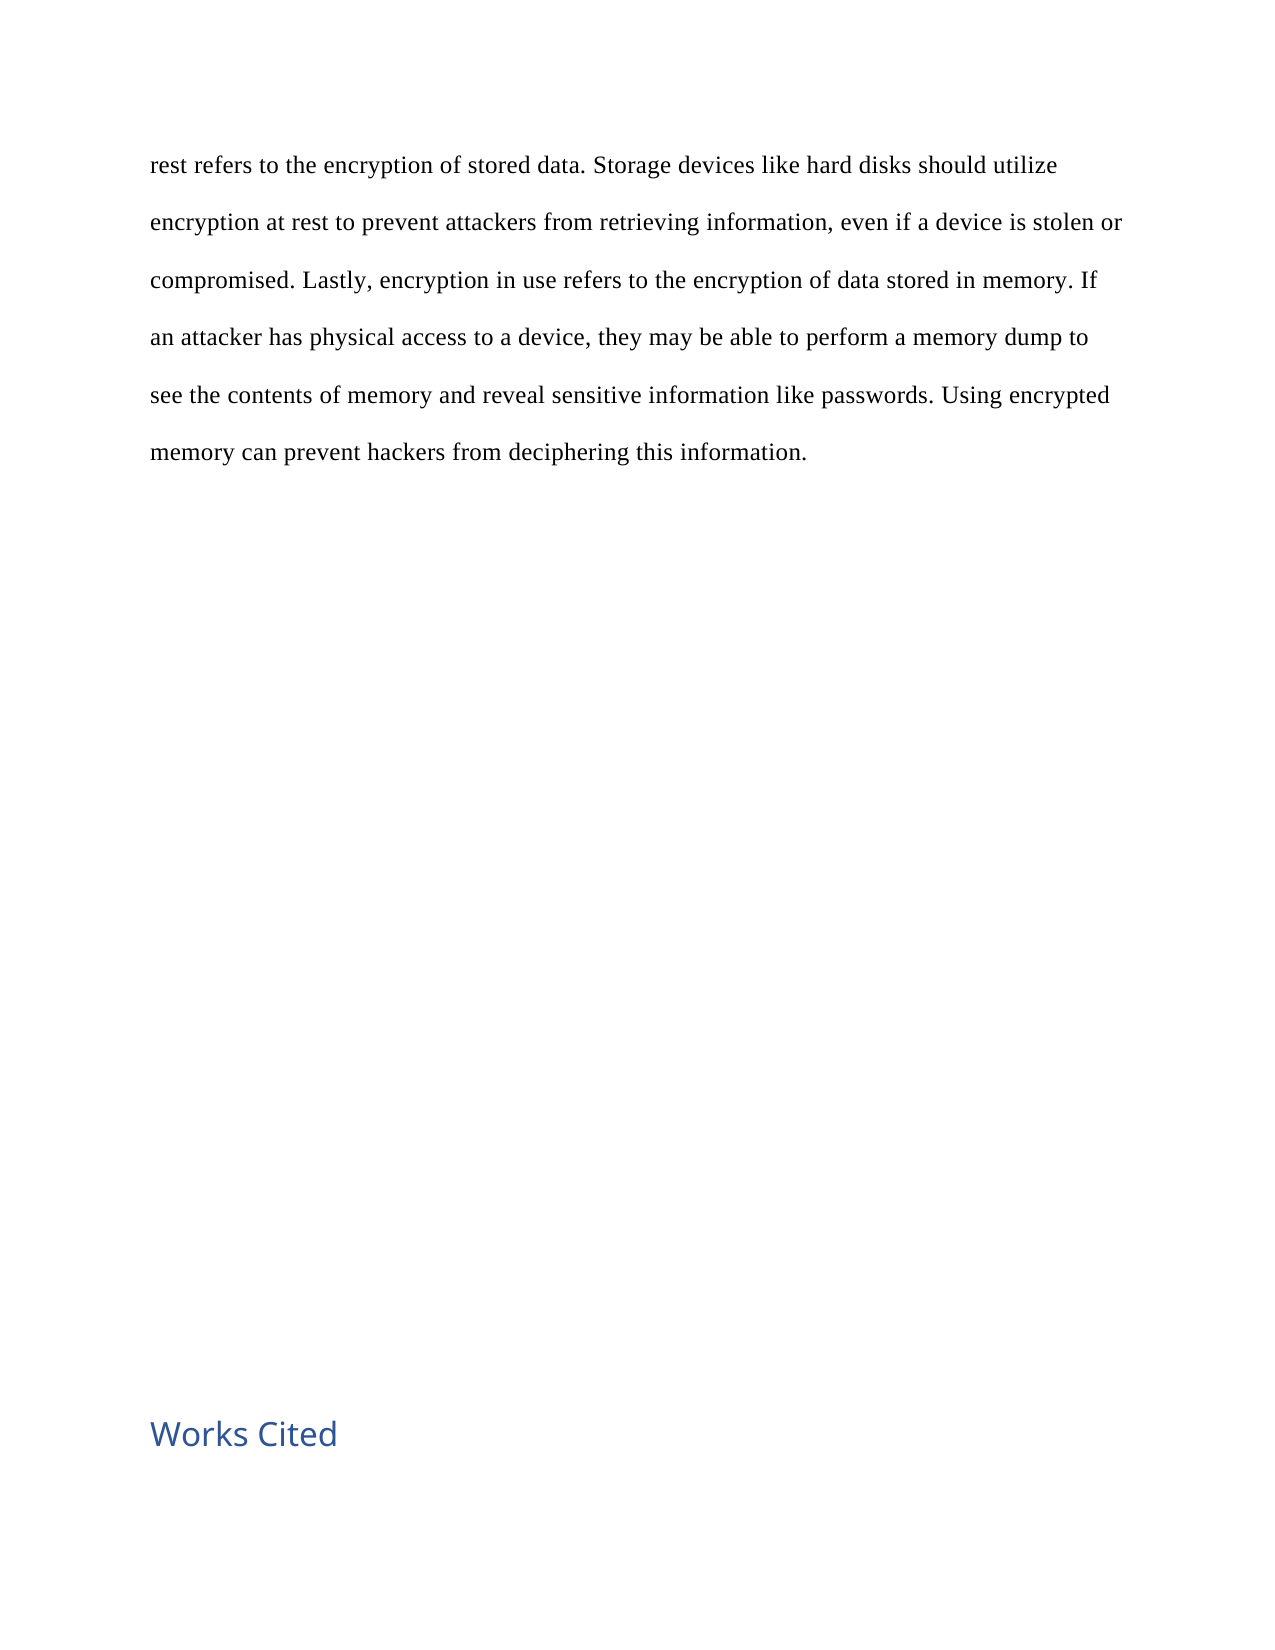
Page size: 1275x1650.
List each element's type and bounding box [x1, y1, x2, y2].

list [150, 150, 1125, 466]
